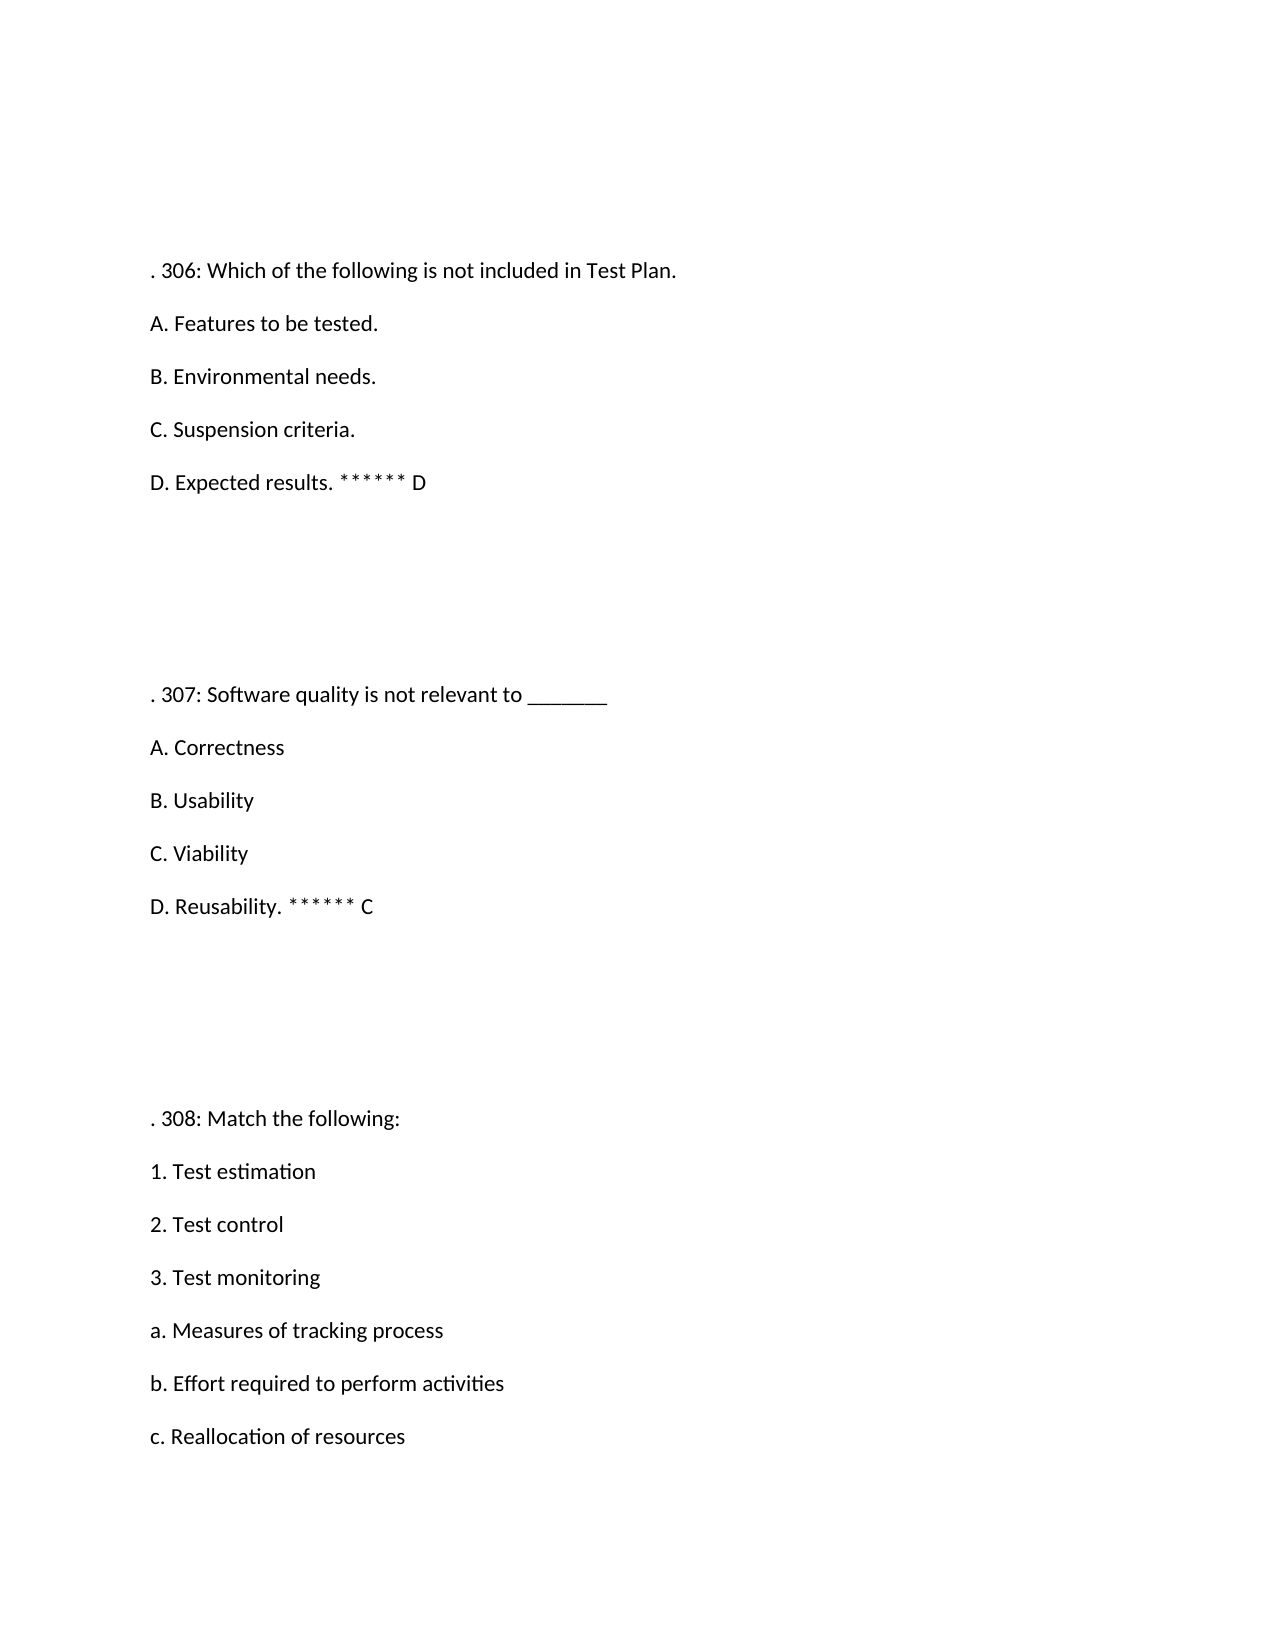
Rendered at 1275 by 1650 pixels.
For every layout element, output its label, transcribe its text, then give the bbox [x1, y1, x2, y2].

text A. Features to be tested. [150, 309, 1125, 337]
text . 307: Software quality is not relevant to _______ [150, 680, 1125, 708]
text D. Reusability. ****** C [150, 892, 1125, 920]
text C. Suspension criteria. [150, 415, 1125, 443]
text . 308: Match the following: [150, 1104, 1125, 1132]
text 2. Test control [150, 1210, 1125, 1238]
text A. Correctness [150, 733, 1125, 761]
text D. Expected results. ****** D [150, 468, 1125, 496]
text B. Usability [150, 786, 1125, 814]
text c. Reallocation of resources [150, 1422, 1125, 1451]
text a. Measures of tracking process [150, 1316, 1125, 1344]
text b. Effort required to perform activities [150, 1369, 1125, 1397]
text 1. Test estimation [150, 1157, 1125, 1185]
text . 306: Which of the following is not included in Test Plan. [150, 256, 1125, 284]
text C. Viability [150, 839, 1125, 867]
text 3. Test monitoring [150, 1263, 1125, 1291]
text B. Environmental needs. [150, 362, 1125, 390]
